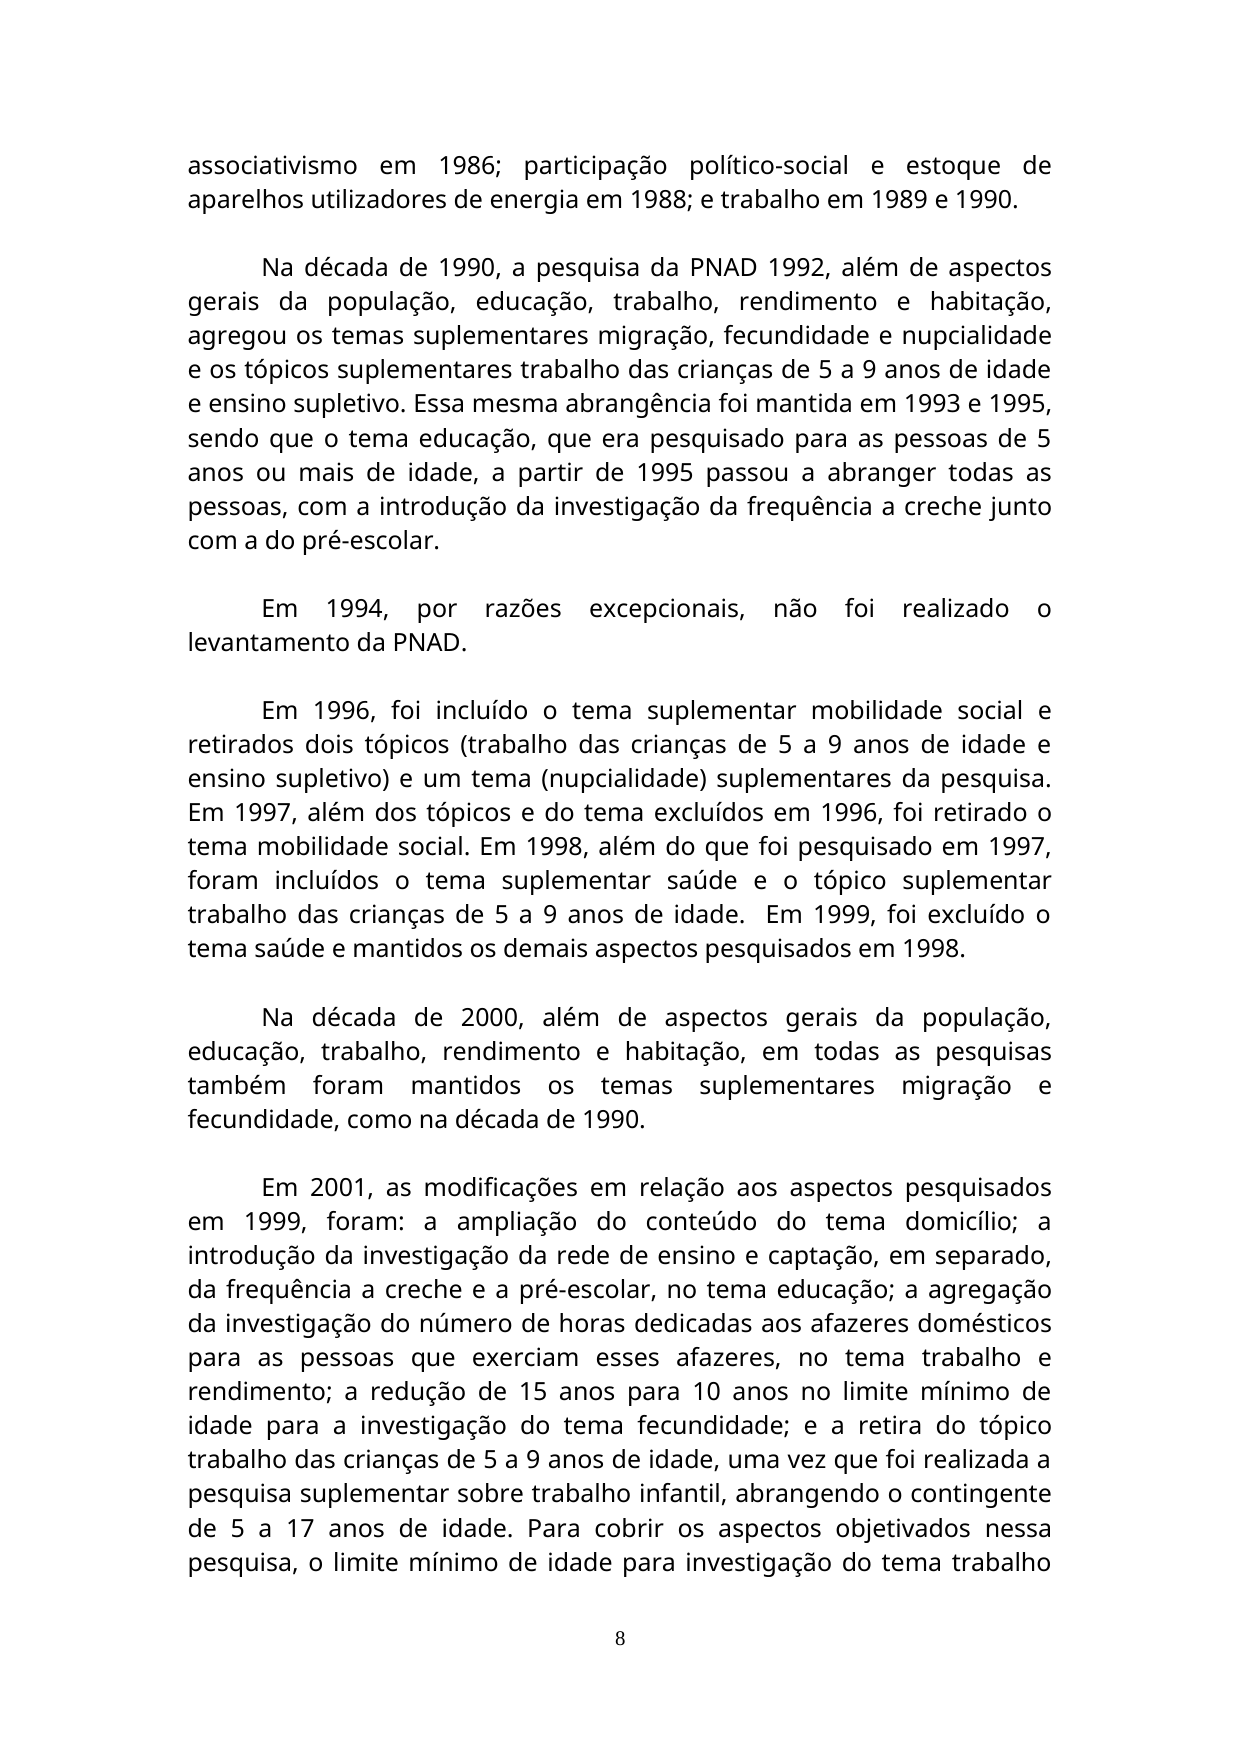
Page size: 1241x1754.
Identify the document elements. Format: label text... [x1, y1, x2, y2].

text Na década de 1990, a pesquisa da PNAD 1992, além de aspectos gerais da população, educação, trabalho, rendimento e habitação, agregou os temas suplementares migração, fecundidade e nupcialidade e os tópicos suplementares trabalho das crianças de 5 a 9 anos de idade e ensino supletivo. Essa mesma abrangência foi mantida em 1993 e 1995, sendo que o tema educação, que era pesquisado para as pessoas de 5 anos ou mais de idade, a partir de 1995 passou a abranger todas as pessoas, com a introdução da investigação da frequência a creche junto com a do pré-escolar. [187, 250, 1053, 556]
text Em 1996, foi incluído o tema suplementar mobilidade social e retirados dois tópicos (trabalho das crianças de 5 a 9 anos de idade e ensino supletivo) e um tema (nupcialidade) suplementares da pesquisa. Em 1997, além dos tópicos e do tema excluídos em 1996, foi retirado o tema mobilidade social. Em 1998, além do que foi pesquisado em 1997, foram incluídos o tema suplementar saúde e o tópico suplementar trabalho das crianças de 5 a 9 anos de idade. Em 1999, foi excluído o tema saúde e mantidos os demais aspectos pesquisados em 1998. [187, 693, 1053, 965]
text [187, 148, 1053, 216]
text Em 1994, por razões excepcionais, não foi realizado o levantamento da PNAD. [187, 591, 1053, 659]
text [187, 1169, 1053, 1578]
text Na década de 2000, além de aspectos gerais da população, educação, trabalho, rendimento e habitação, em todas as pesquisas também foram mantidos os temas suplementares migração e fecundidade, como na década de 1990. [187, 999, 1053, 1136]
